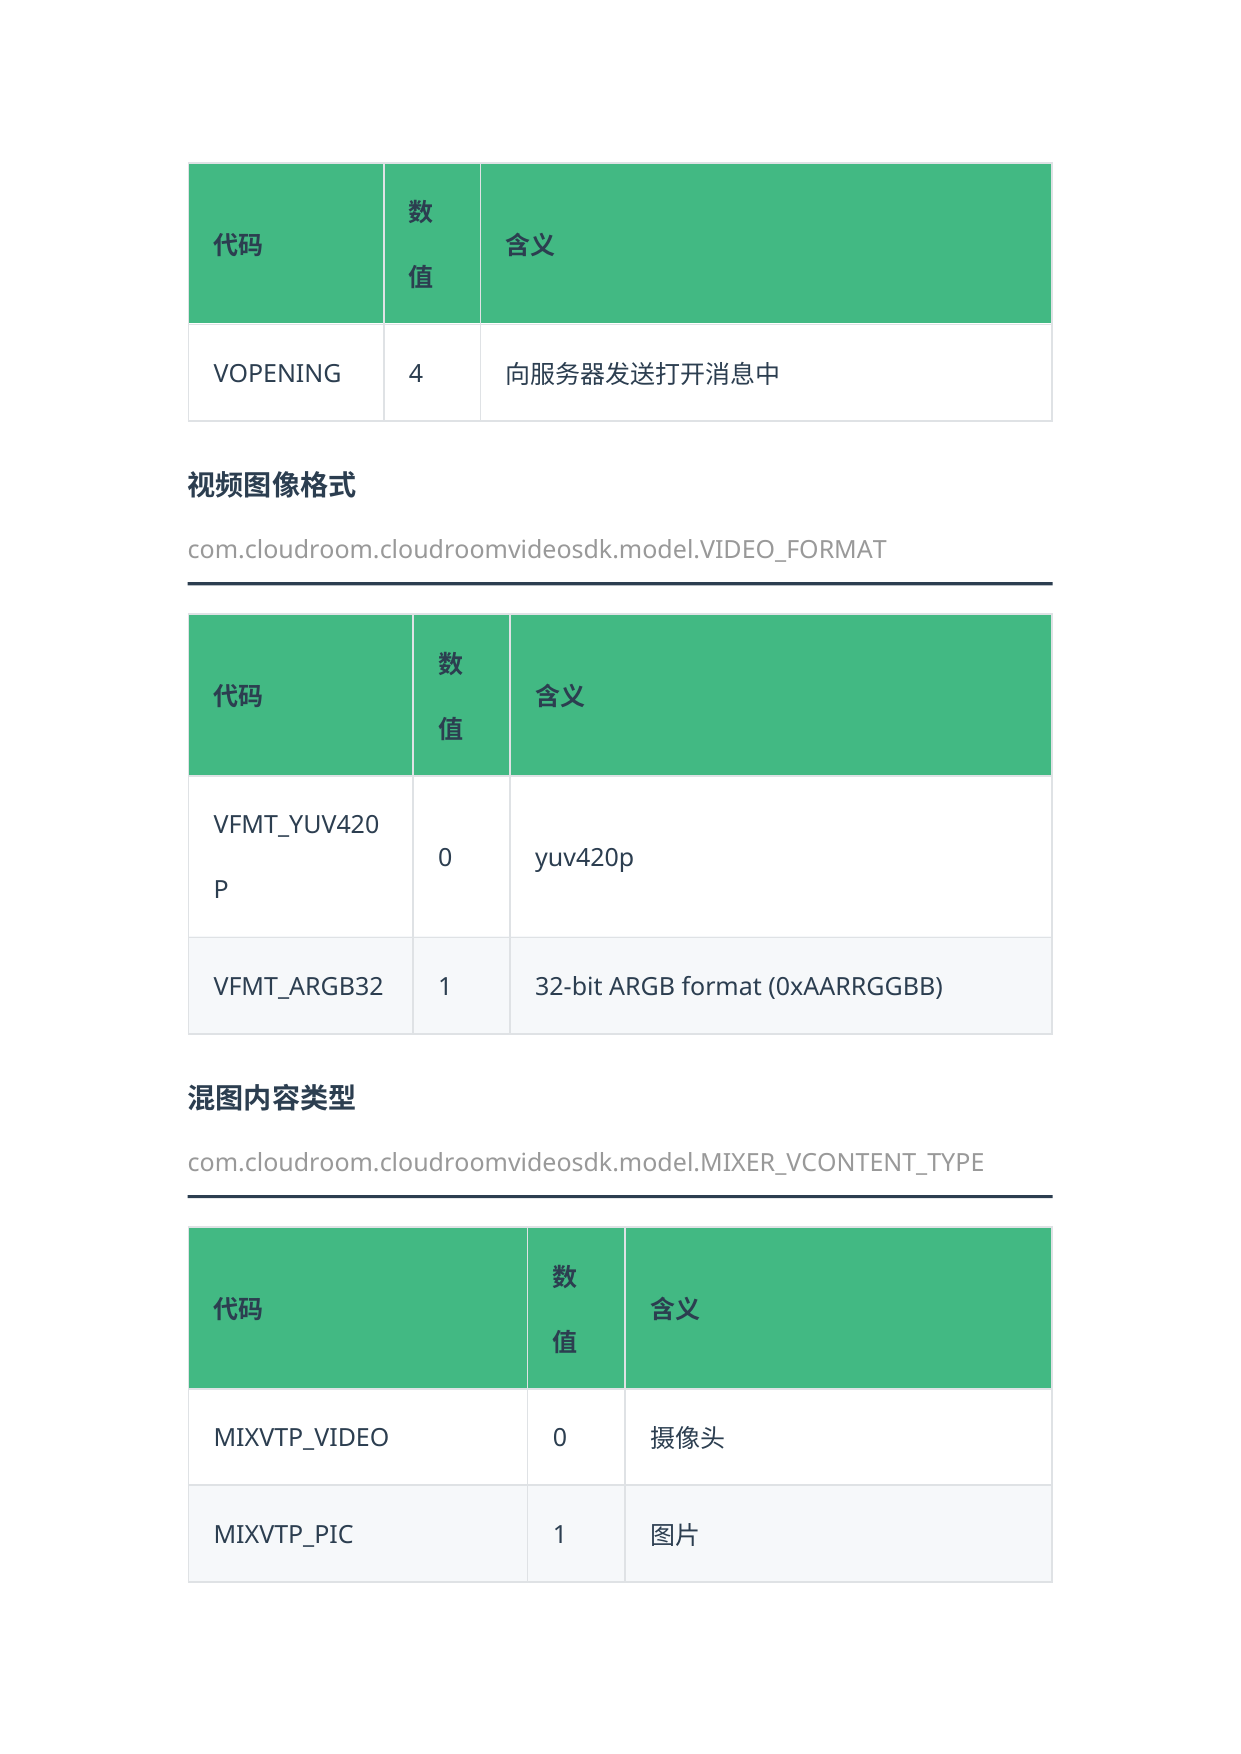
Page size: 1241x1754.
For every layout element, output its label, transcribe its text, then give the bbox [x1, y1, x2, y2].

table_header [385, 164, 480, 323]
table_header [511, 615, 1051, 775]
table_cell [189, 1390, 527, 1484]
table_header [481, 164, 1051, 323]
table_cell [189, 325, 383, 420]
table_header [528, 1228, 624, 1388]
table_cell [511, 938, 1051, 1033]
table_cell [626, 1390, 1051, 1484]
text 视频图像格式 [187, 451, 1053, 516]
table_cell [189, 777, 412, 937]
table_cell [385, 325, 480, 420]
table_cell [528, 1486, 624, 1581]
text 混图内容类型 [187, 1064, 1053, 1129]
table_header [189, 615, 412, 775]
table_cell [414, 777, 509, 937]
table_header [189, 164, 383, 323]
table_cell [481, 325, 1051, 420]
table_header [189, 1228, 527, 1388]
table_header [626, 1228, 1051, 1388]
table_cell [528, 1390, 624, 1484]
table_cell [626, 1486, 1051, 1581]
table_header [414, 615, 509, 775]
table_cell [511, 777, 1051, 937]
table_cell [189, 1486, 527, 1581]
text com.cloudroom.cloudroomvideosdk.model.VIDEO_FORMAT [187, 516, 1053, 581]
text com.cloudroom.cloudroomvideosdk.model.MIXER_VCONTENT_TYPE [187, 1129, 1053, 1194]
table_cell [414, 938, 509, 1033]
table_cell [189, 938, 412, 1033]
